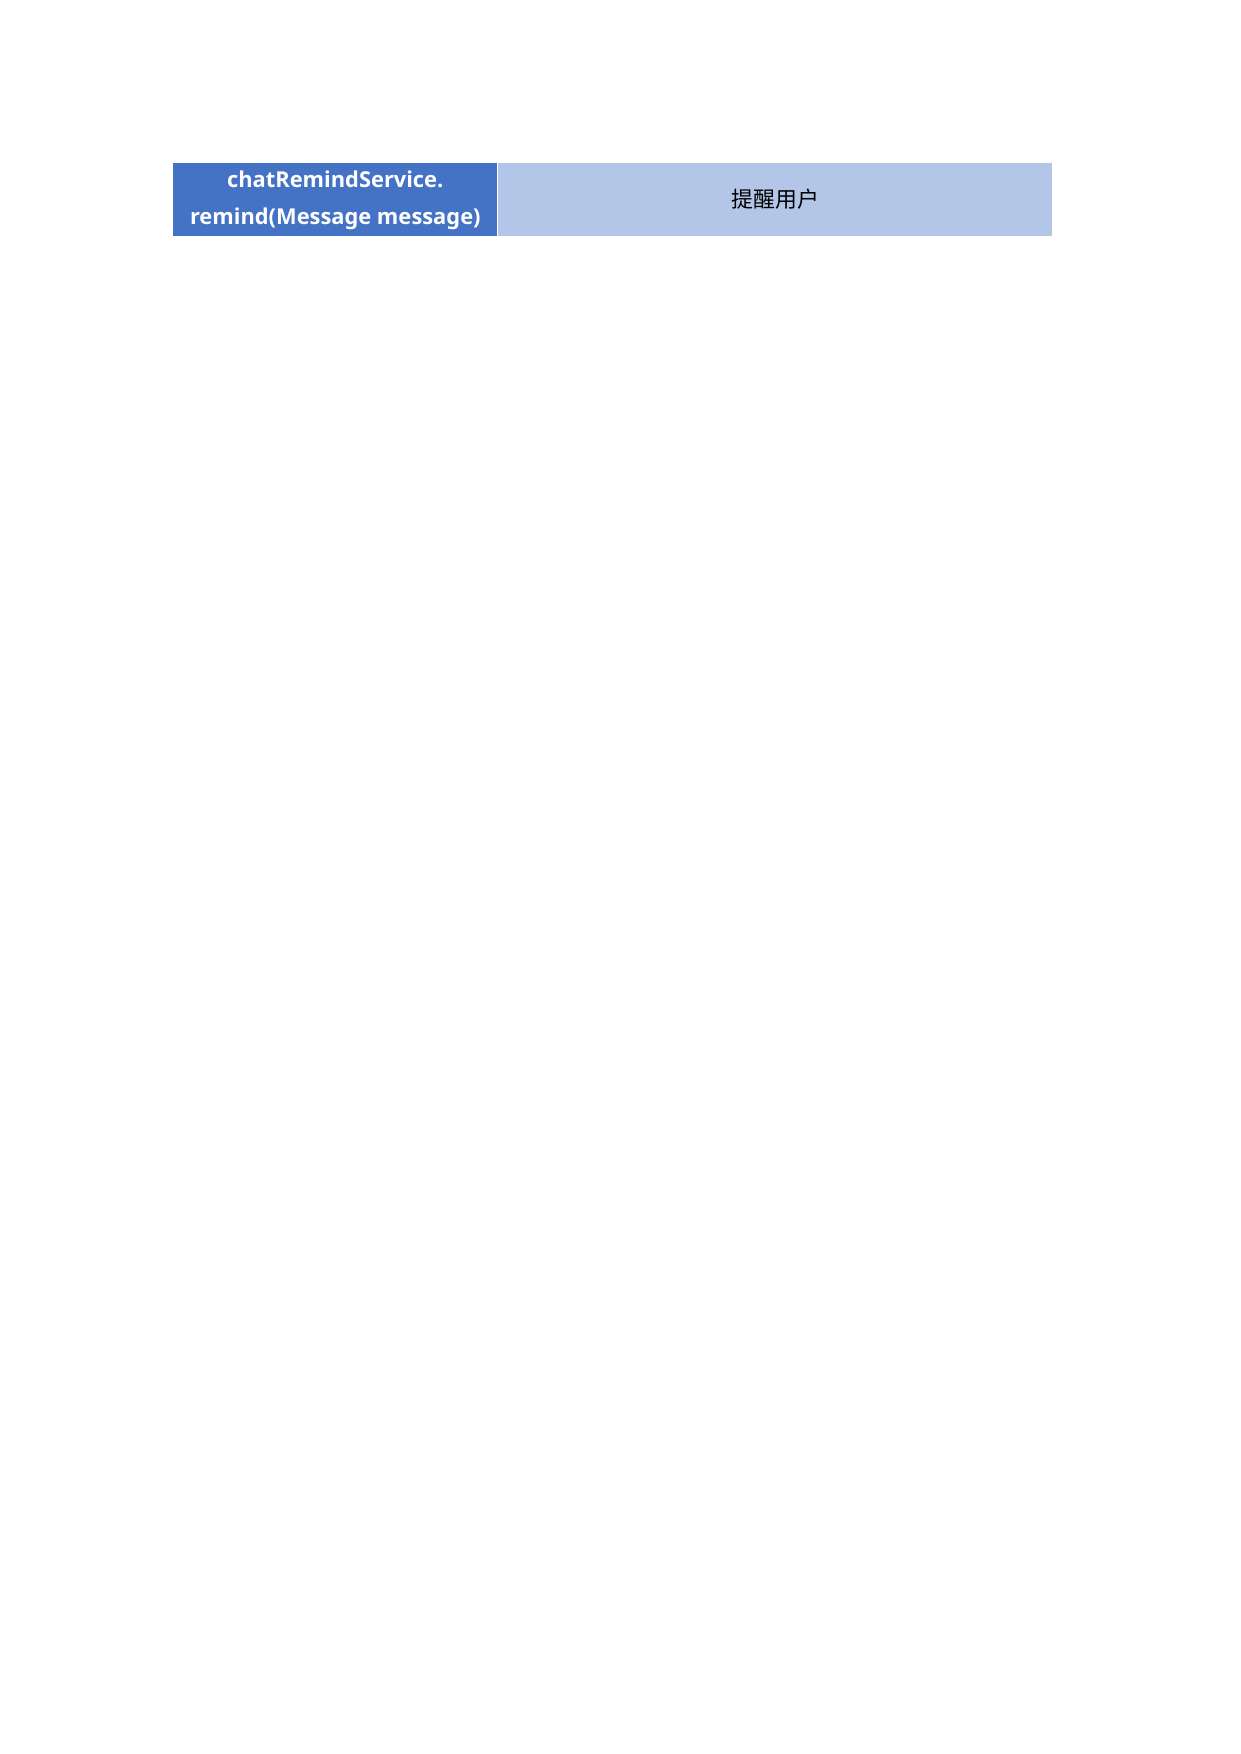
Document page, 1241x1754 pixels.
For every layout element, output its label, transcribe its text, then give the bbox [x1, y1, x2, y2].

table_cell 提醒用户 [498, 163, 1052, 236]
table_cell chatRemindService. remind(Message message) [173, 163, 497, 236]
